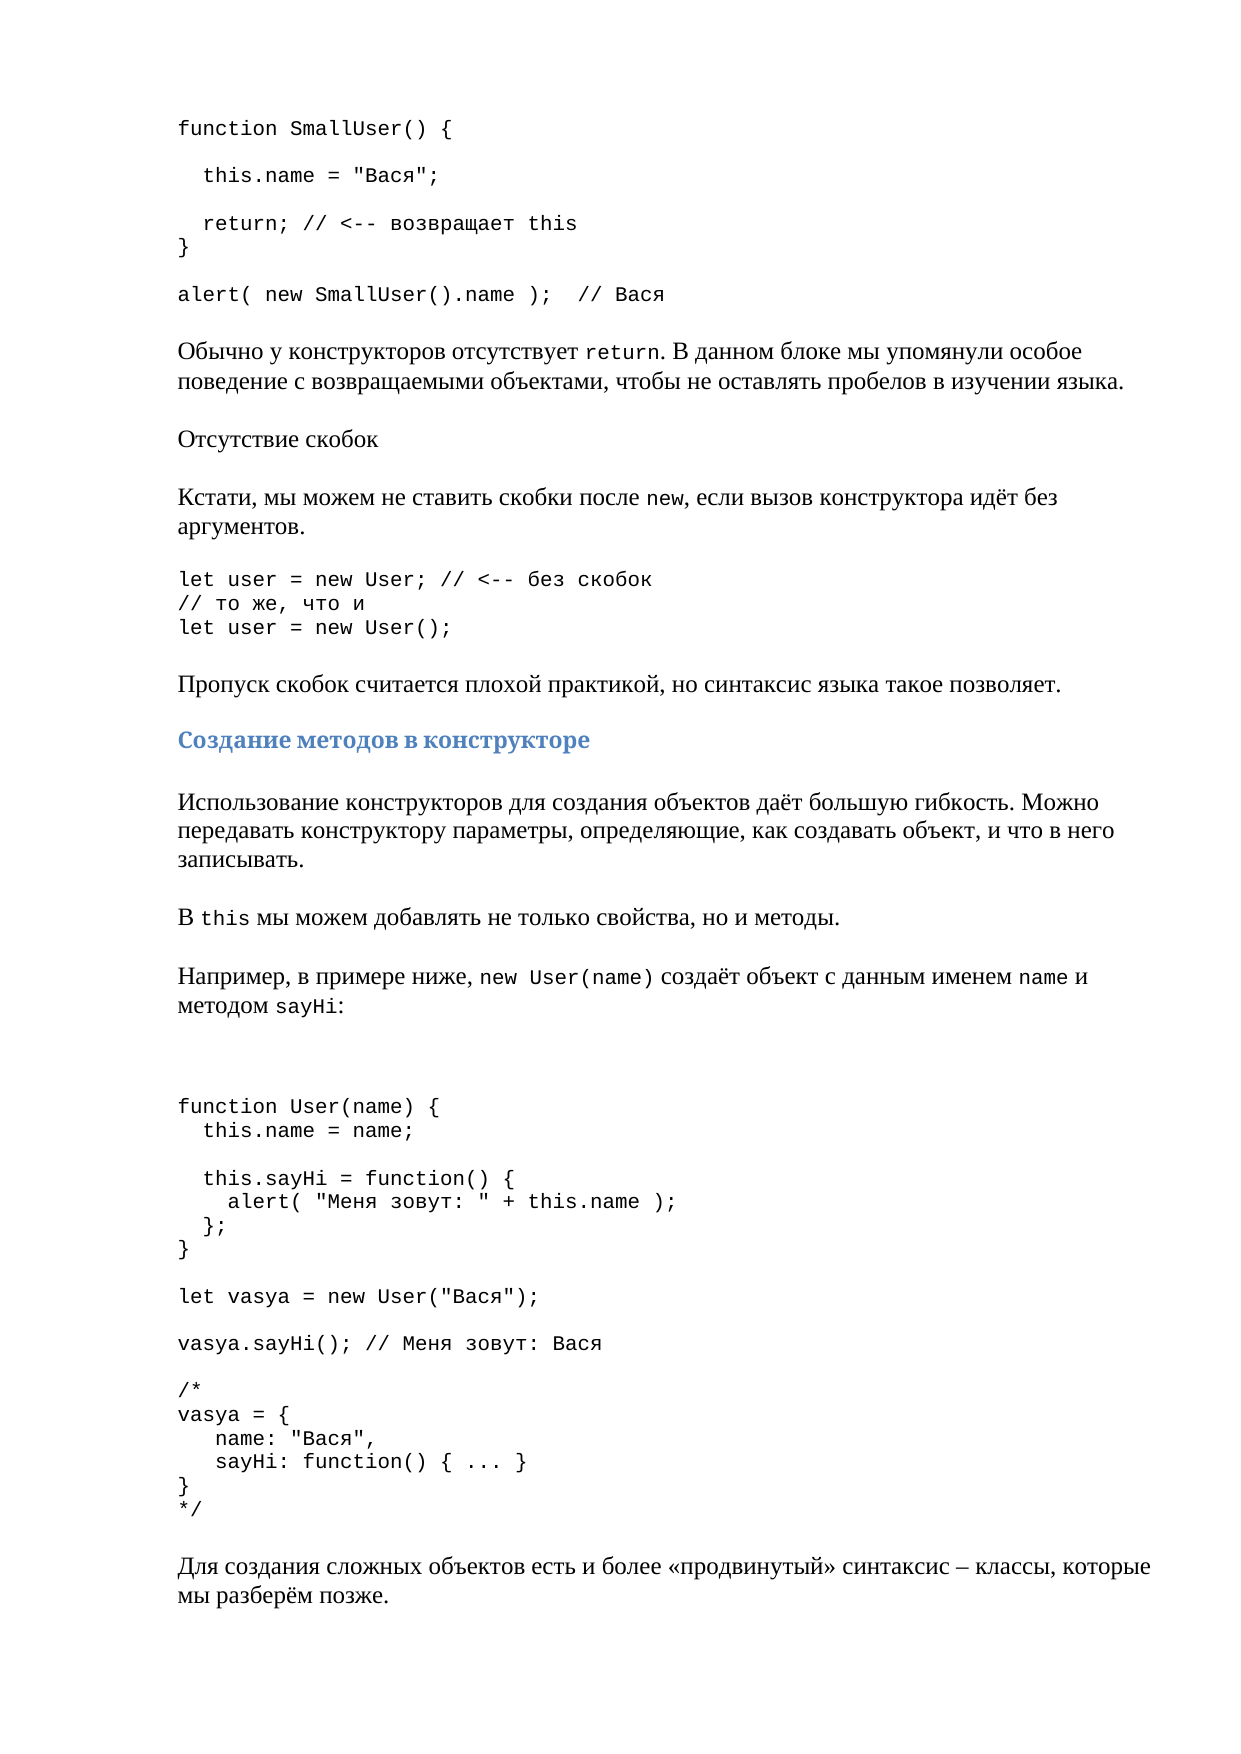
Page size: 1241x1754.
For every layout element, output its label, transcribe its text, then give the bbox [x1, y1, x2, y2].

text /* [177, 1380, 1152, 1404]
text sayHi: function() { ... } [177, 1451, 1152, 1475]
text let user = new User(); [177, 617, 1152, 640]
text */ [177, 1498, 1152, 1522]
text vasya = { [177, 1404, 1152, 1428]
text Для создания сложных объектов есть и более «продвинутый» синтаксис – классы, которые мы разберём позже. [177, 1551, 1152, 1609]
text // то же, что и [177, 593, 1152, 617]
text alert( "Меня зовут: " + this.name ); [177, 1191, 1152, 1215]
text let user = new User; // <-- без скобок [177, 569, 1152, 593]
text Например, в примере ниже, new User(name) создаёт объект с данным именем name и методом sayHi: [177, 961, 1152, 1020]
text } [177, 1475, 1152, 1498]
text function User(name) { [177, 1097, 1152, 1120]
text vasya.sayHi(); // Меня зовут: Вася [177, 1333, 1152, 1357]
text function SmallUser() { [177, 118, 1152, 142]
text name: "Вася", [177, 1428, 1152, 1451]
text this.sayHi = function() { [177, 1167, 1152, 1191]
text Обычно у конструкторов отсутствует return. В данном блоке мы упомянули особое поведение с возвращаемыми объектами, чтобы не оставлять пробелов в изучении языка. [177, 336, 1152, 395]
text let vasya = new User("Вася"); [177, 1286, 1152, 1309]
text В this мы можем добавлять не только свойства, но и методы. [177, 902, 1152, 932]
text return; // <-- возвращает this [177, 213, 1152, 236]
text alert( new SmallUser().name ); // Вася [177, 284, 1152, 307]
text this.name = "Вася"; [177, 165, 1152, 189]
text Использование конструкторов для создания объектов даёт большую гибкость. Можно передавать конструктору параметры, определяющие, как создавать объект, и что в него записывать. [177, 787, 1152, 873]
text } [177, 236, 1152, 260]
text }; [177, 1215, 1152, 1238]
text this.name = name; [177, 1120, 1152, 1144]
text Кстати, мы можем не ставить скобки после new, если вызов конструктора идёт без аргументов. [177, 482, 1152, 540]
text } [177, 1238, 1152, 1262]
text Отсутствие скобок [177, 424, 1152, 453]
text Пропуск скобок считается плохой практикой, но синтаксис языка такое позволяет. [177, 669, 1152, 698]
subtitle Создание методов в конструкторе [177, 727, 1152, 754]
